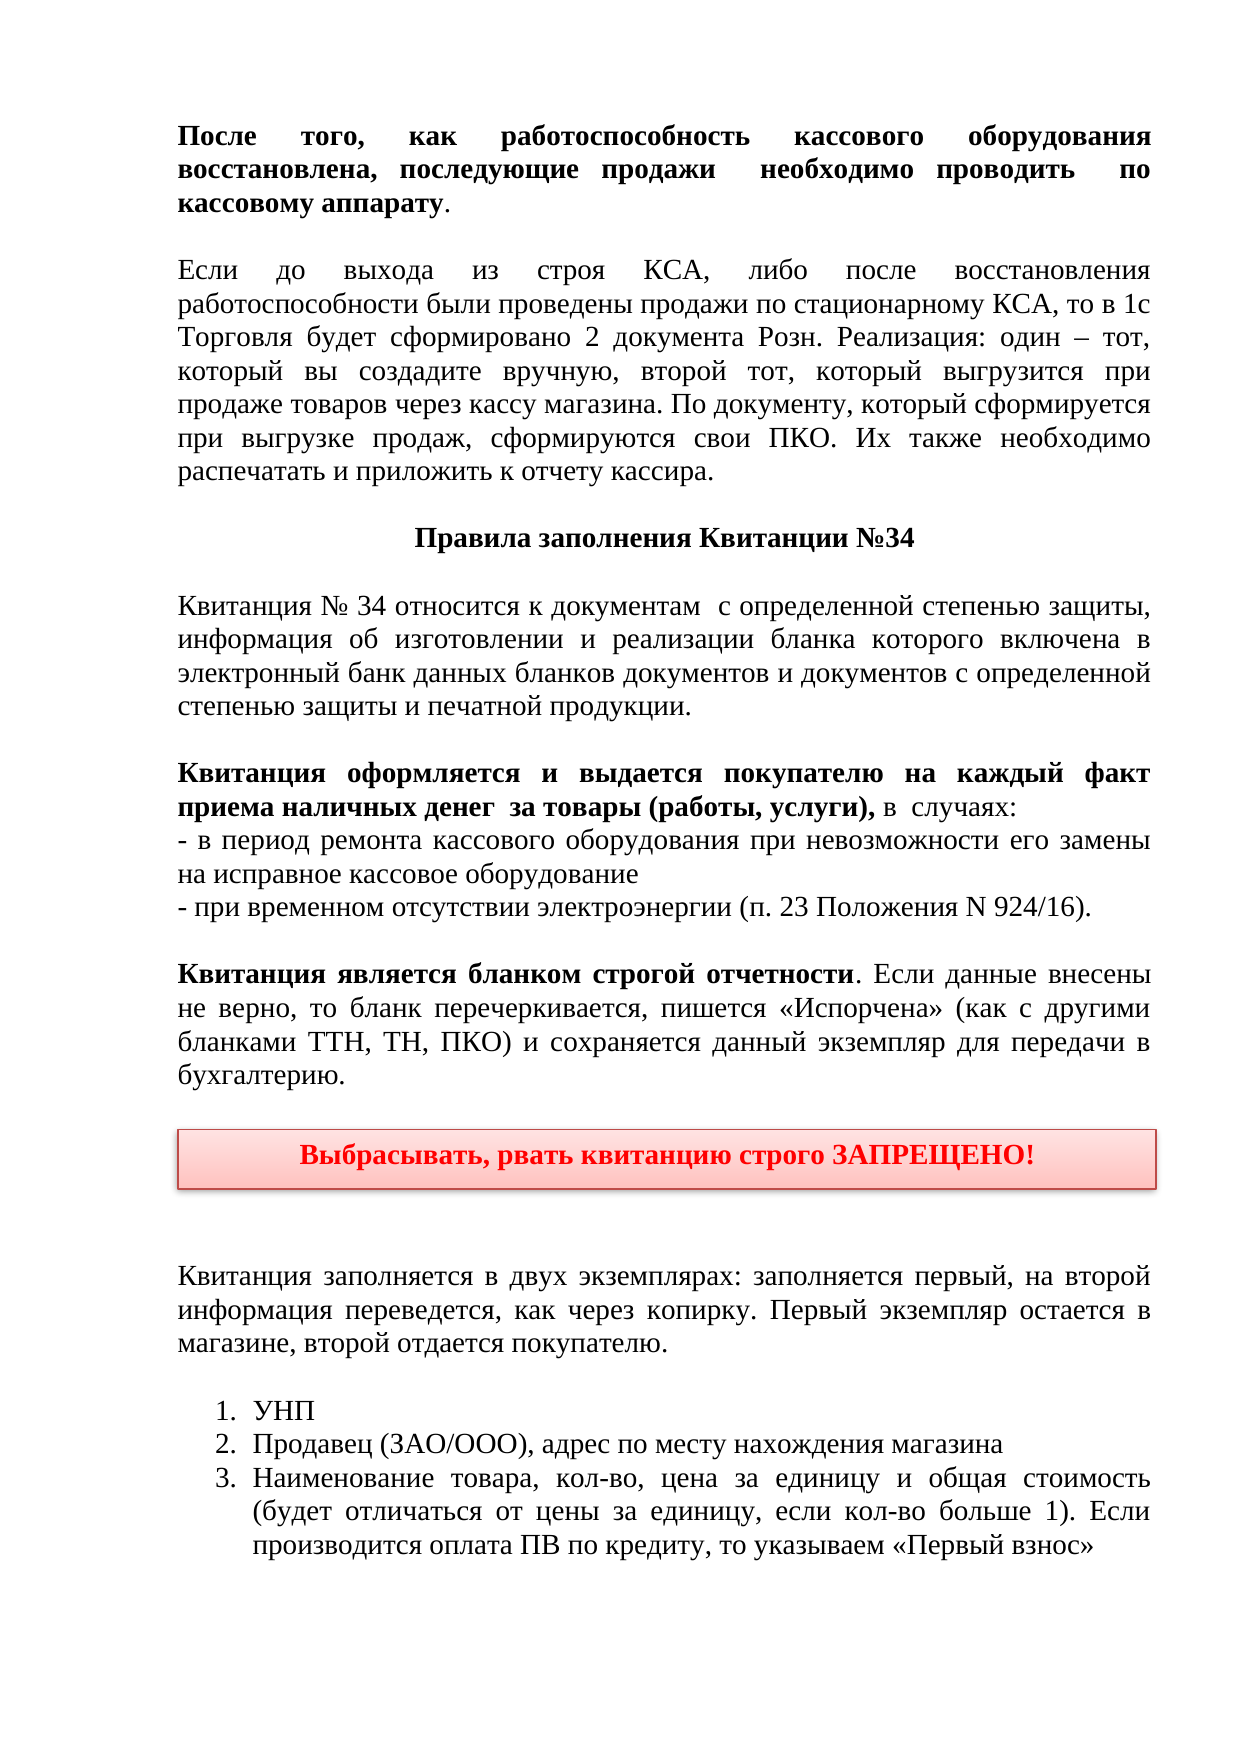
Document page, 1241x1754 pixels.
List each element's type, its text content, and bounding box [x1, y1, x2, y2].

text Правила заполнения Квитанции №34 [177, 521, 1152, 554]
text - в период ремонта кассового оборудования при невозможности его замены на исправное кассовое оборудование [177, 822, 1152, 889]
text Квитанция является бланком строгой отчетности. Если данные внесены не верно, то бланк перечеркивается, пишется «Испорчена» (как с другими бланками ТТН, ТН, ПКО) и сохраняется данный экземпляр для передачи в бухгалтерию. [177, 957, 1152, 1091]
list Наименование товара, кол-во, цена за единицу и общая стоимость (будет отличаться от цены за единицу, если кол-во больше 1). Если производится оплата ПВ по кредиту, то указываем «Первый взнос» [215, 1460, 1152, 1560]
text После того, как работоспособность кассового оборудования восстановлена, последующие продажи необходимо проводить по кассовому аппарату. [177, 118, 1152, 219]
text Если до выхода из строя КСА, либо после восстановления работоспособности были проведены продажи по стационарному КСА, то в 1с Торговля будет сформировано 2 документа Розн. Реализация: один – тот, который вы создадите вручную, второй тот, который выгрузится при продаже товаров через кассу магазина. По документу, который сформируется при выгрузке продаж, сформируются свои ПКО. Их также необходимо распечатать и приложить к отчету кассира. [177, 252, 1152, 487]
text Квитанция № 34 относится к документам с определенной степенью защиты, информация об изготовлении и реализации бланка которого включена в электронный банк данных бланков документов и документов с определенной степенью защиты и печатной продукции. [177, 588, 1152, 722]
text - при временном отсутствии электроэнергии (п. 23 Положения N 924/16). [177, 889, 1152, 923]
text Квитанция оформляется и выдается покупателю на каждый факт приема наличных денег за товары (работы, услуги), в случаях: [177, 755, 1152, 822]
list УНП [215, 1393, 1152, 1426]
text Квитанция заполняется в двух экземплярах: заполняется первый, на второй информация переведется, как через копирку. Первый экземпляр остается в магазине, второй отдается покупателю. [177, 1258, 1152, 1359]
list Продавец (ЗАО/ООО), адрес по месту нахождения магазина [215, 1426, 1152, 1460]
